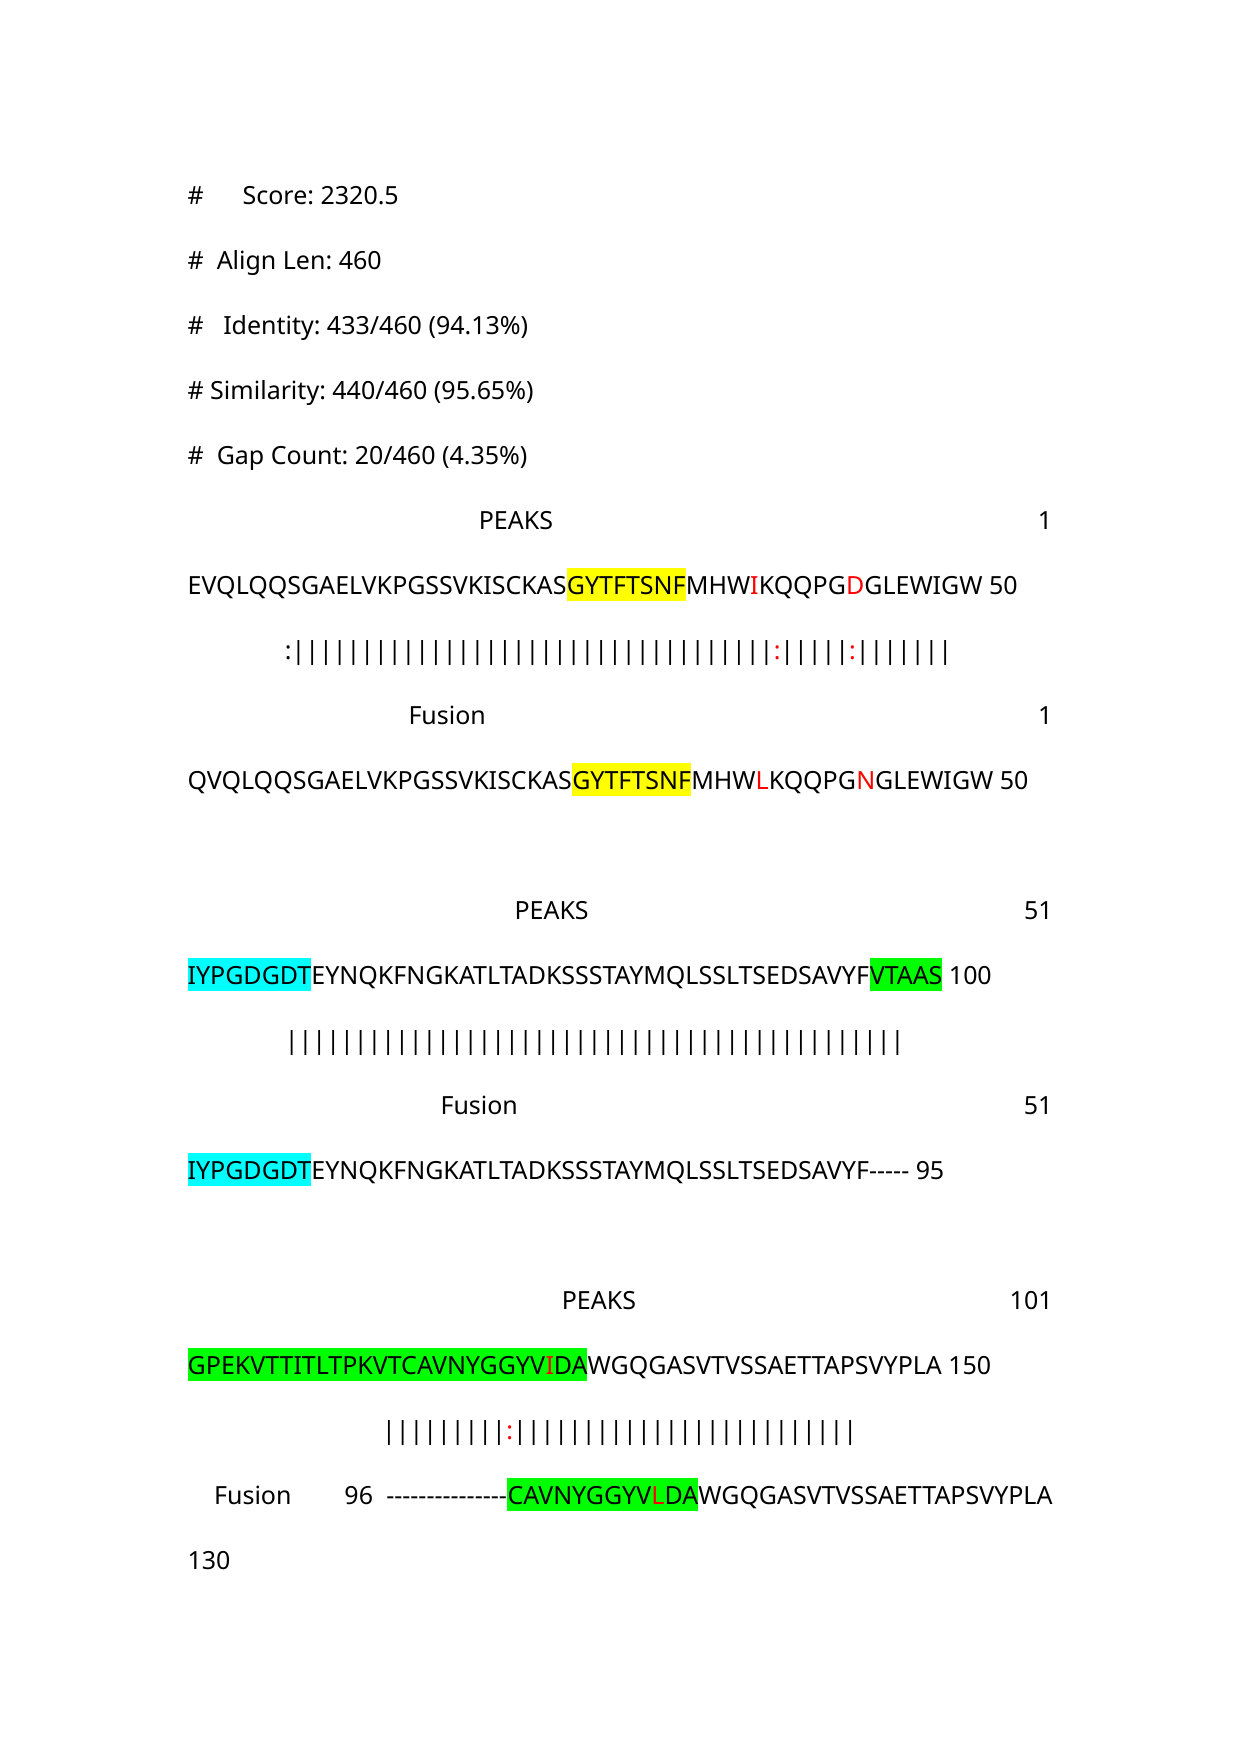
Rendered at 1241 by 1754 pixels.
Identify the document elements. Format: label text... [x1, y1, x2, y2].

text # Similarity: 440/460 (95.65%) [187, 357, 1053, 422]
text PEAKS 1 EVQLQQSGAELVKPGSSVKISCKASGYTFTSNFMHWIKQQPGDGLEWIGW 50 [187, 487, 1053, 617]
text # Align Len: 460 [187, 227, 1053, 292]
text :|||||||||||||||||||||||||||||||||||:|||||:||||||| [187, 617, 1053, 682]
text PEAKS 51 IYPGDGDTEYNQKFNGKATLTADKSSSTAYMQLSSLTSEDSAVYFVTAAS 100 [187, 877, 1053, 1007]
text |||||||||:||||||||||||||||||||||||| [187, 1397, 1053, 1462]
text PEAKS 101 GPEKVTTITLTPKVTCAVNYGGYVIDAWGQGASVTVSSAETTAPSVYPLA 150 [187, 1267, 1053, 1397]
text # Score: 2320.5 [187, 162, 1053, 227]
text ||||||||||||||||||||||||||||||||||||||||||||| [187, 1007, 1053, 1072]
text # Identity: 433/460 (94.13%) [187, 292, 1053, 357]
text Fusion 51 IYPGDGDTEYNQKFNGKATLTADKSSSTAYMQLSSLTSEDSAVYF----- 95 [187, 1072, 1053, 1202]
text Fusion 1 QVQLQQSGAELVKPGSSVKISCKASGYTFTSNFMHWLKQQPGNGLEWIGW 50 [187, 682, 1053, 812]
text # Gap Count: 20/460 (4.35%) [187, 422, 1053, 487]
text Fusion 96 ---------------CAVNYGGYVLDAWGQGASVTVSSAETTAPSVYPLA 130 [187, 1462, 1053, 1592]
